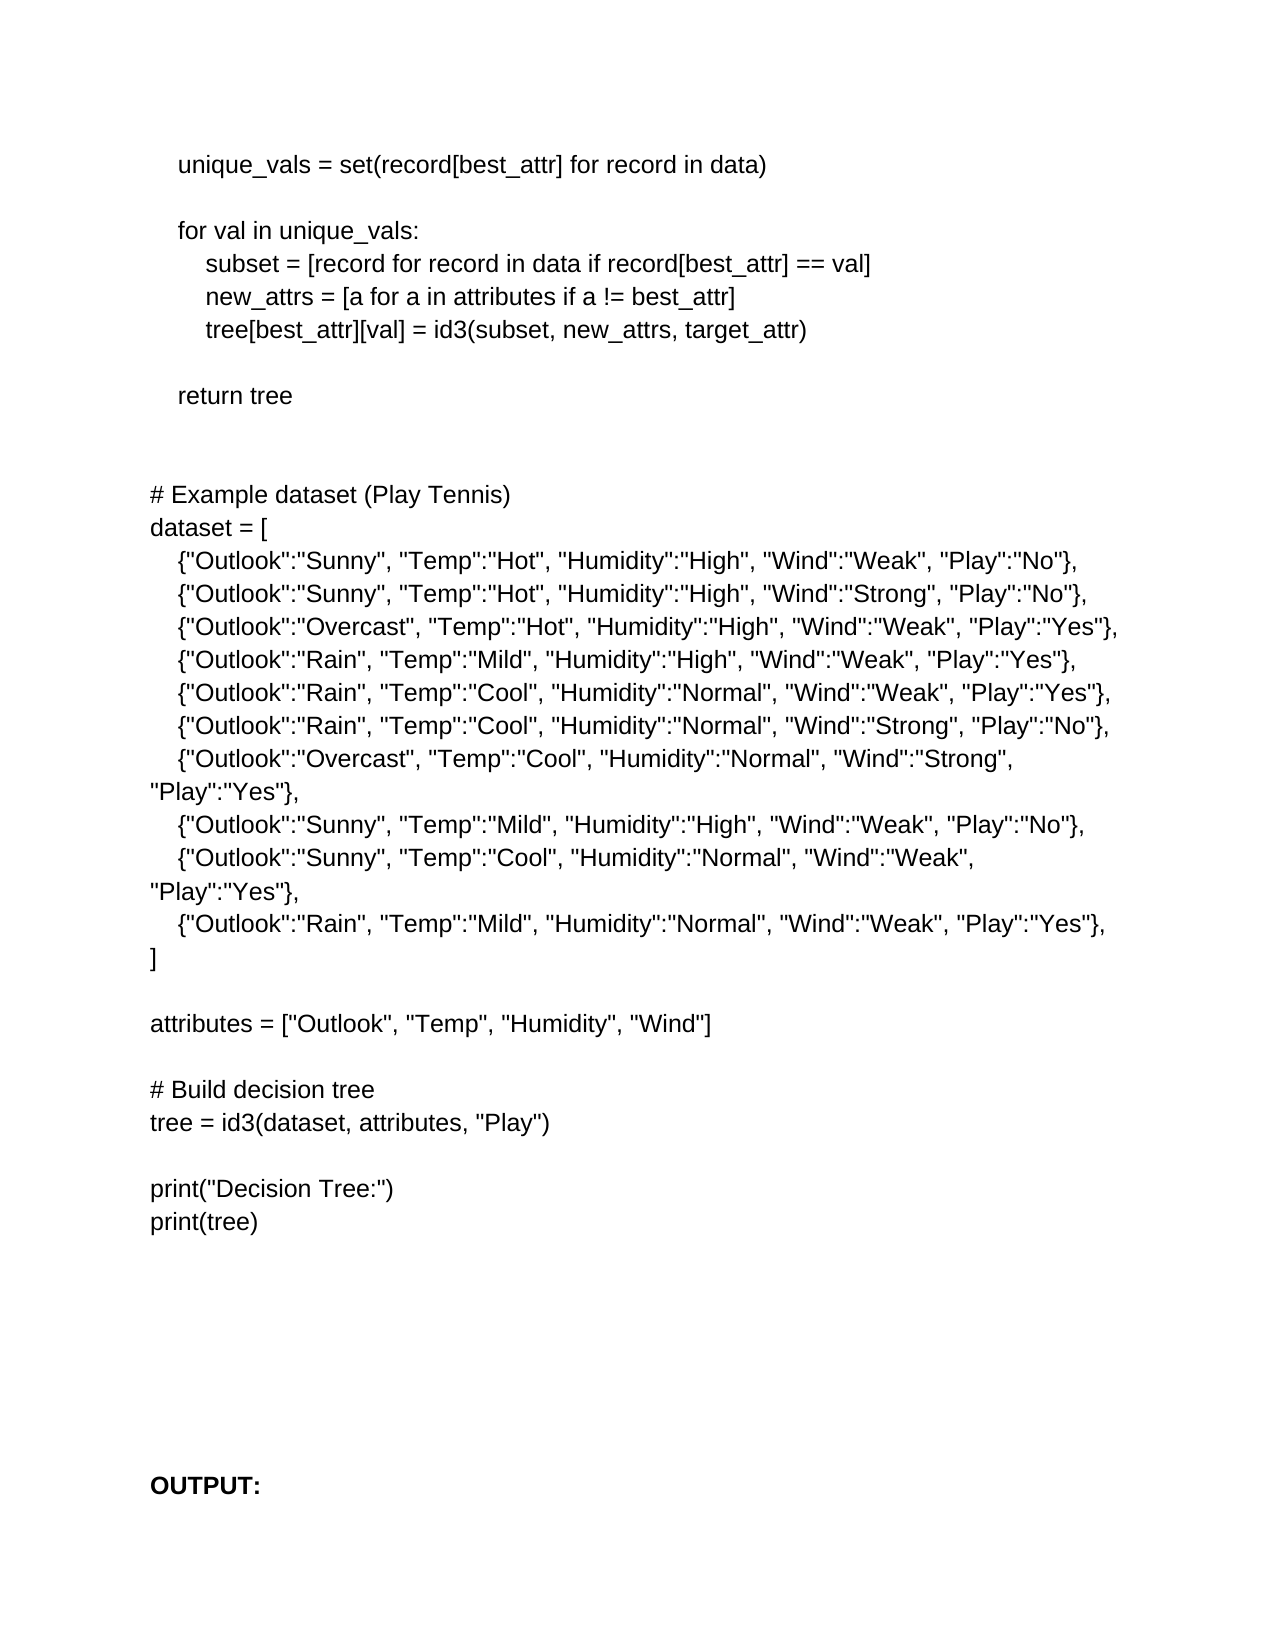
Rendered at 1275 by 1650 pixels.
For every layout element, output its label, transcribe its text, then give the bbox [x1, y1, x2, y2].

text ] [150, 942, 1125, 971]
text {"Outlook":"Overcast", "Temp":"Cool", "Humidity":"Normal", "Wind":"Strong", "Play":"Yes"}, [150, 744, 1125, 806]
text {"Outlook":"Sunny", "Temp":"Hot", "Humidity":"High", "Wind":"Strong", "Play":"No"}, [150, 579, 1125, 608]
text dataset = [ [150, 513, 1125, 542]
text tree[best_attr][val] = id3(subset, new_attrs, target_attr) [150, 315, 1125, 344]
text # Build decision tree [150, 1074, 1125, 1103]
text unique_vals = set(record[best_attr] for record in data) [150, 150, 1125, 179]
text {"Outlook":"Rain", "Temp":"Mild", "Humidity":"Normal", "Wind":"Weak", "Play":"Yes"}, [150, 909, 1125, 938]
text {"Outlook":"Rain", "Temp":"Cool", "Humidity":"Normal", "Wind":"Weak", "Play":"Yes"}, [150, 678, 1125, 707]
text {"Outlook":"Overcast", "Temp":"Hot", "Humidity":"High", "Wind":"Weak", "Play":"Yes"}, [150, 612, 1125, 641]
text tree = id3(dataset, attributes, "Play") [150, 1108, 1125, 1136]
text # Example dataset (Play Tennis) [150, 480, 1125, 509]
text {"Outlook":"Sunny", "Temp":"Cool", "Humidity":"Normal", "Wind":"Weak", "Play":"Yes"}, [150, 843, 1125, 905]
text {"Outlook":"Sunny", "Temp":"Mild", "Humidity":"High", "Wind":"Weak", "Play":"No"}, [150, 810, 1125, 839]
text attributes = ["Outlook", "Temp", "Humidity", "Wind"] [150, 1008, 1125, 1037]
text {"Outlook":"Rain", "Temp":"Mild", "Humidity":"High", "Wind":"Weak", "Play":"Yes"}, [150, 645, 1125, 674]
text return tree [150, 381, 1125, 410]
text print("Decision Tree:") [150, 1174, 1125, 1202]
text OUTPUT: [150, 1471, 1125, 1499]
text new_attrs = [a for a in attributes if a != best_attr] [150, 282, 1125, 311]
text {"Outlook":"Rain", "Temp":"Cool", "Humidity":"Normal", "Wind":"Strong", "Play":"No"}, [150, 711, 1125, 740]
text subset = [record for record in data if record[best_attr] == val] [150, 249, 1125, 278]
text print(tree) [150, 1207, 1125, 1235]
text {"Outlook":"Sunny", "Temp":"Hot", "Humidity":"High", "Wind":"Weak", "Play":"No"}, [150, 546, 1125, 575]
text for val in unique_vals: [150, 216, 1125, 245]
